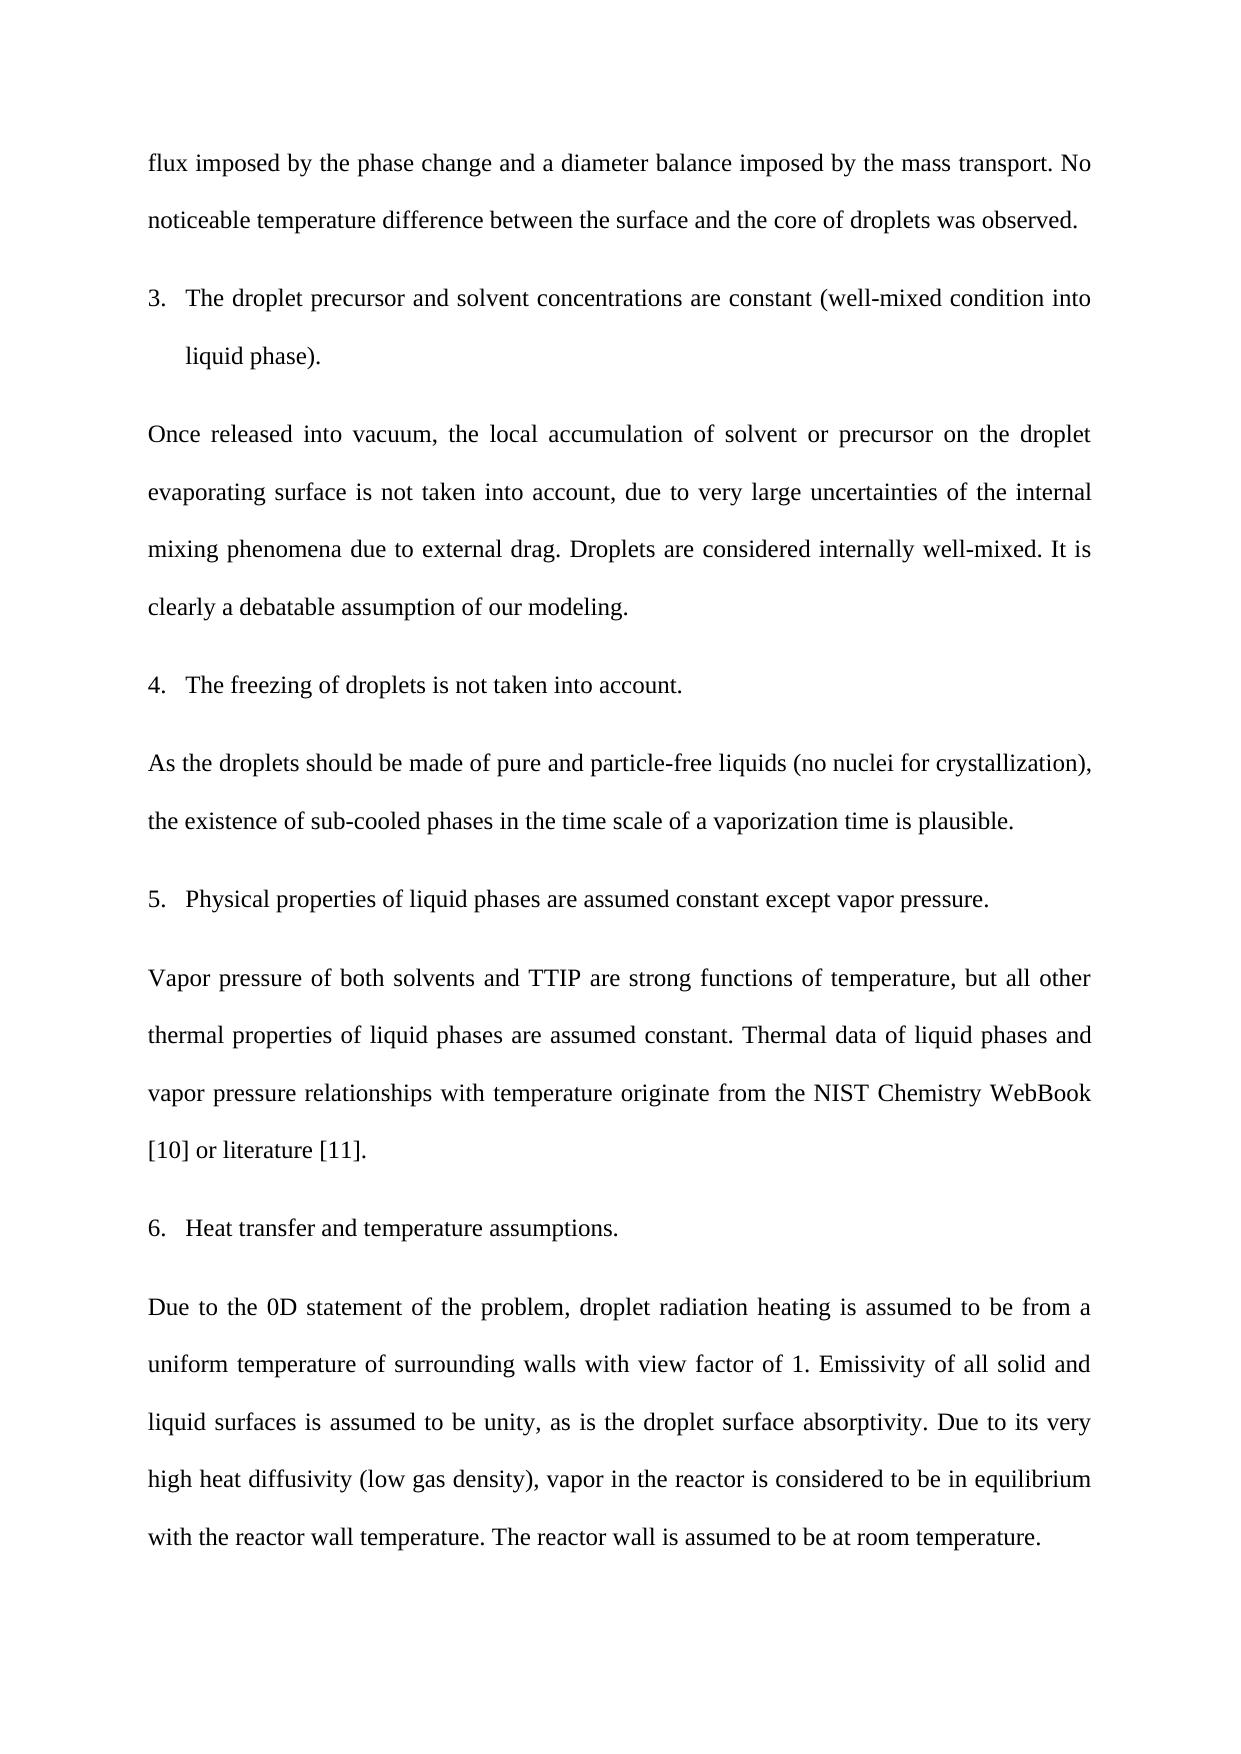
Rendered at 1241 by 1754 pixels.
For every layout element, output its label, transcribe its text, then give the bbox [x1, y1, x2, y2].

text As the droplets should be made of pure and particle-free liquids (no nuclei for crystallization), the existence of sub-cooled phases in the time scale of a vaporization time is plausible. [148, 748, 1093, 835]
text Due to the 0D statement of the problem, droplet radiation heating is assumed to be from a uniform temperature of surrounding walls with view factor of 1. Emissivity of all solid and liquid surfaces is assumed to be unity, as is the droplet surface absorptivity. Due to its very high heat diffusivity (low gas density), vapor in the reactor is considered to be in equilibrium with the reactor wall temperature. The reactor wall is assumed to be at room temperature. [148, 1292, 1093, 1551]
text Once released into vacuum, the local accumulation of solvent or precursor on the droplet evaporating surface is not taken into account, due to very large uncertainties of the internal mixing phenomena due to external drag. Droplets are considered internally well-mixed. It is clearly a debatable assumption of our modeling. [148, 419, 1093, 621]
list The droplet precursor and solvent concentrations are constant (well-mixed condition into liquid phase). [148, 283, 1093, 370]
list Physical properties of liquid phases are assumed constant except vapor pressure. [148, 884, 1093, 913]
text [148, 148, 1093, 234]
list The freezing of droplets is not taken into account. [148, 670, 1093, 699]
text Vapor pressure of both solvents and TTIP are strong functions of temperature, but all other thermal properties of liquid phases are assumed constant. Thermal data of liquid phases and vapor pressure relationships with temperature originate from the NIST Chemistry WebBook [10] or literature [11]. [148, 963, 1093, 1164]
list Heat transfer and temperature assumptions. [148, 1213, 1093, 1242]
